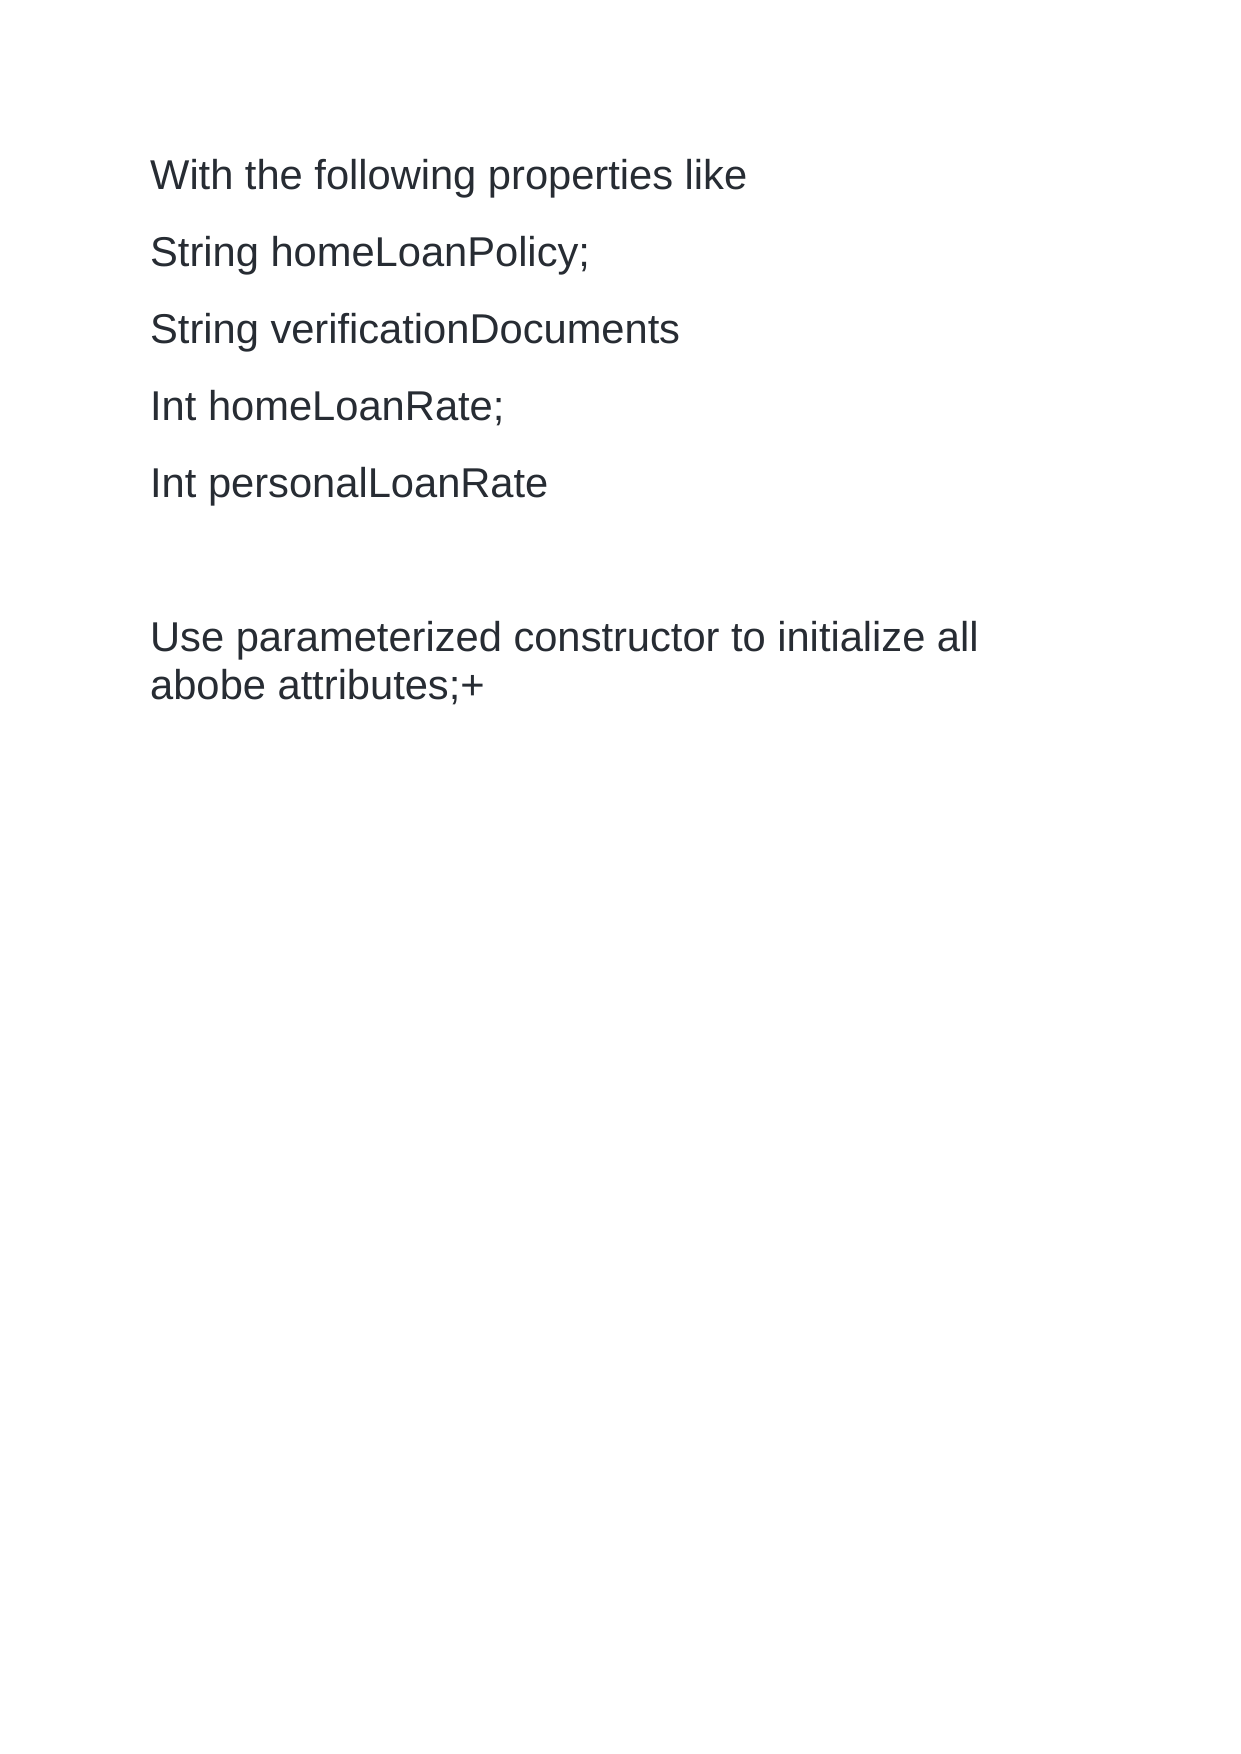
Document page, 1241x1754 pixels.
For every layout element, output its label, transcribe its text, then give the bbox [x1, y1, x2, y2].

text String verificationDocuments [150, 304, 1090, 352]
text Int personalLoanRate [150, 458, 1090, 506]
text With the following properties like [150, 150, 1090, 198]
text Use parameterized constructor to initialize all abobe attributes;+ [150, 612, 1090, 708]
text Int homeLoanRate; [150, 381, 1090, 429]
text String homeLoanPolicy; [150, 227, 1090, 275]
